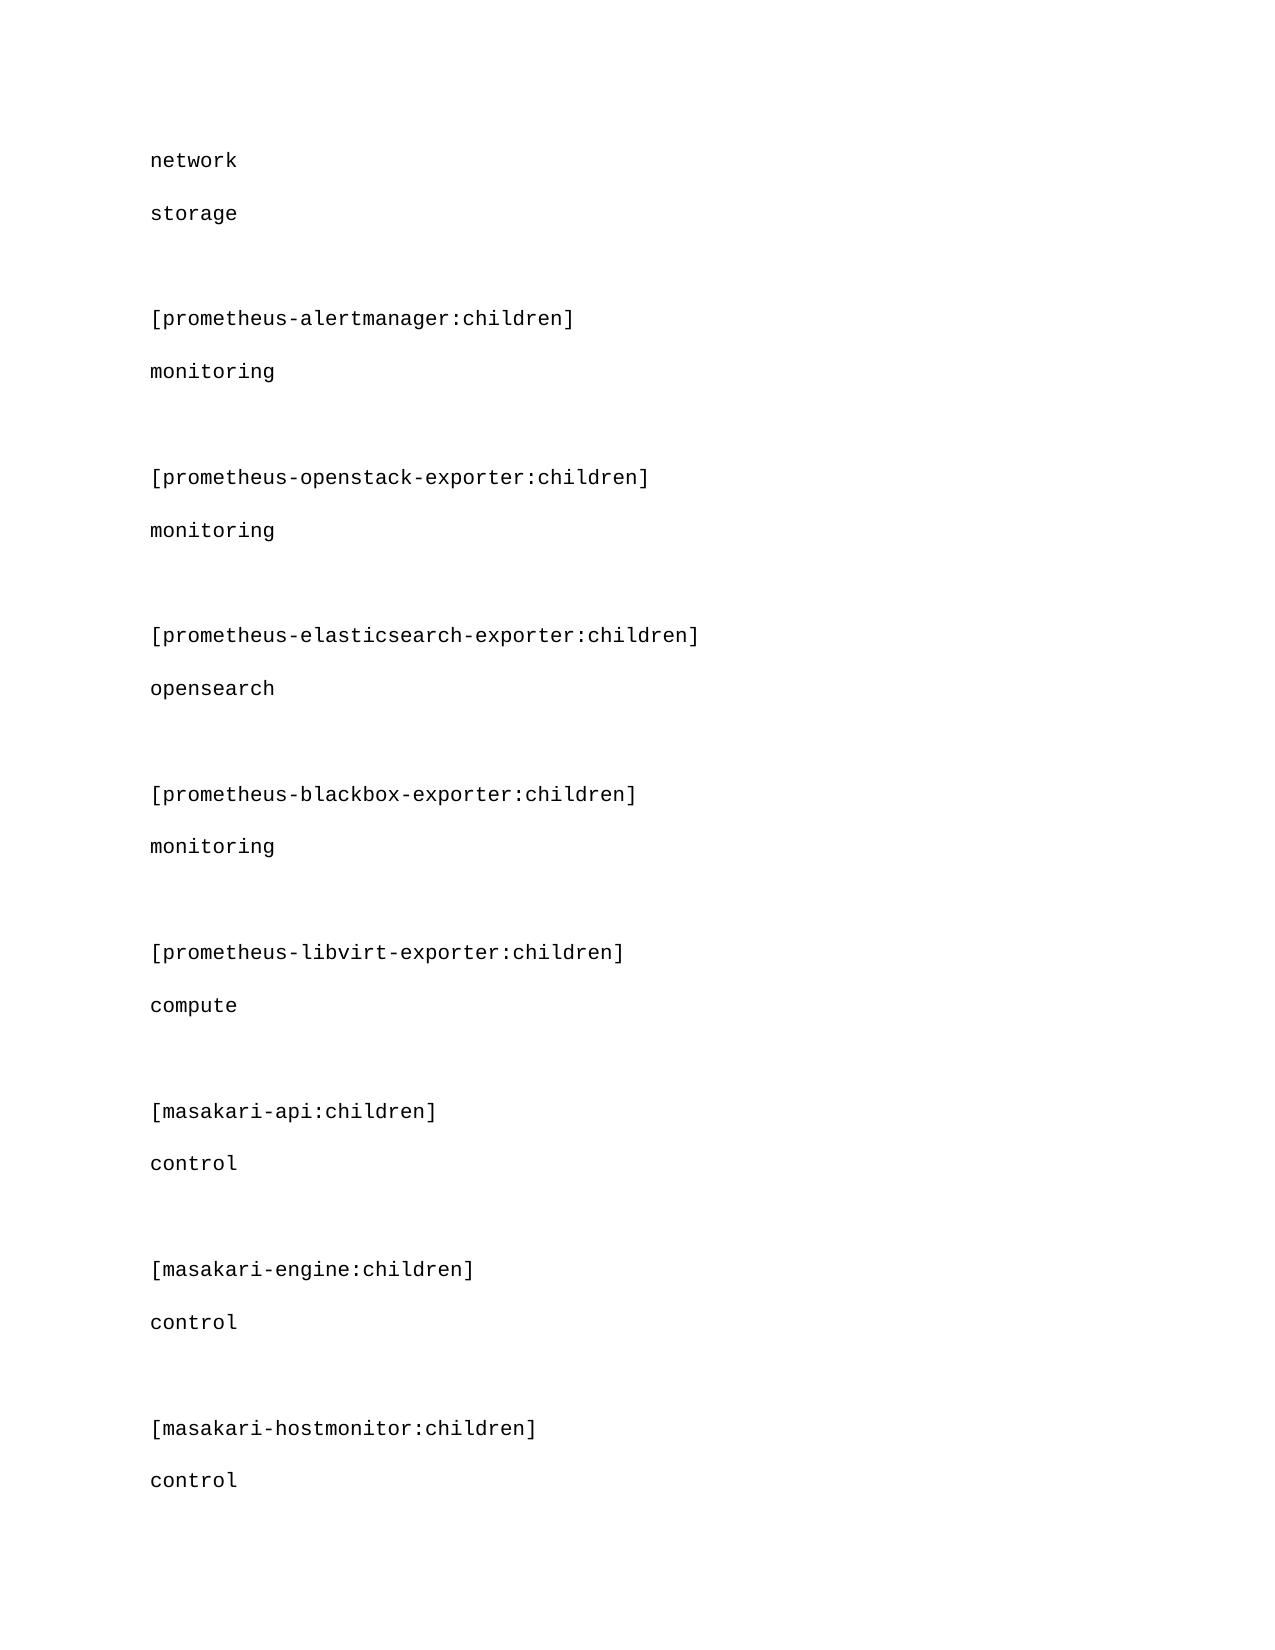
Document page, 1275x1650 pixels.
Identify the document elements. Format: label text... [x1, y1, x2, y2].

text opensearch [150, 678, 1125, 702]
text control [150, 1470, 1125, 1494]
text monitoring [150, 837, 1125, 860]
text control [150, 1312, 1125, 1336]
text [masakari-api:children] [150, 1101, 1125, 1124]
text network [150, 150, 1125, 174]
text [prometheus-alertmanager:children] [150, 308, 1125, 332]
text [prometheus-libvirt-exporter:children] [150, 942, 1125, 966]
text compute [150, 995, 1125, 1019]
text [masakari-hostmonitor:children] [150, 1417, 1125, 1441]
text monitoring [150, 361, 1125, 385]
text [prometheus-blackbox-exporter:children] [150, 784, 1125, 807]
text storage [150, 203, 1125, 226]
text control [150, 1153, 1125, 1177]
text [prometheus-elasticsearch-exporter:children] [150, 625, 1125, 649]
text monitoring [150, 520, 1125, 543]
text [prometheus-openstack-exporter:children] [150, 467, 1125, 491]
text [masakari-engine:children] [150, 1259, 1125, 1283]
